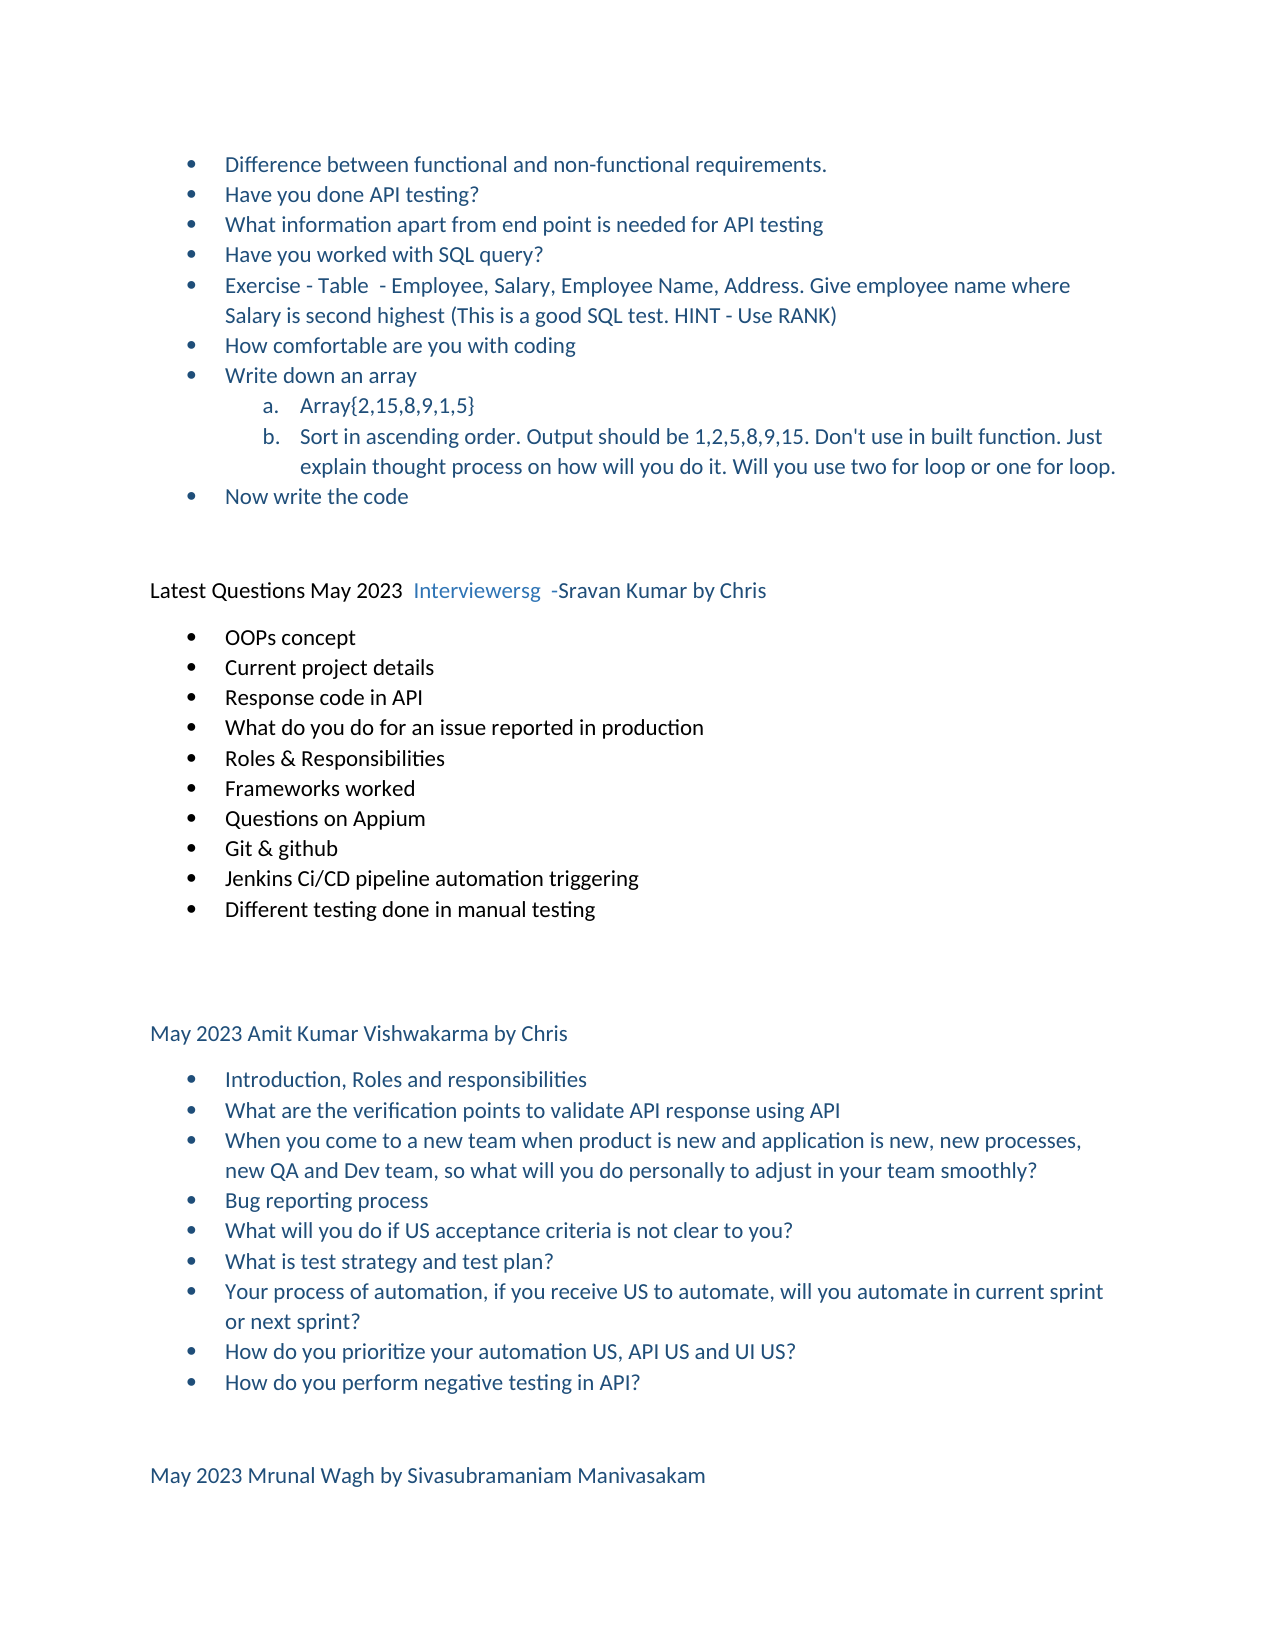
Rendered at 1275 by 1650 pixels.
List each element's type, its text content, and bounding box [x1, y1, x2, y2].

list Frameworks worked [187, 774, 1125, 802]
list Bug reporting process [187, 1186, 1125, 1214]
list How do you prioritize your automation US, API US and UI US? [187, 1337, 1125, 1366]
list Roles & Responsibilities [187, 744, 1125, 772]
list Your process of automation, if you receive US to automate, will you automate in current sprint or next sprint? [187, 1277, 1125, 1335]
list What information apart from end point is needed for API testing [187, 210, 1125, 238]
text May 2023 Amit Kumar Vishwakarma by Chris [150, 1019, 1125, 1047]
list Sort in ascending order. Output should be 1,2,5,8,9,15. Don't use in built function. Just explain thought process on how will you do it. Will you use two for loop or one for loop. [262, 422, 1125, 480]
list Array{2,15,8,9,1,5} [262, 392, 1125, 420]
list Write down an array [187, 361, 1125, 389]
list Git & github [187, 834, 1125, 862]
list Jenkins Ci/CD pipeline automation triggering [187, 864, 1125, 893]
text Latest Questions May 2023 Interviewersg -Sravan Kumar by Chris [150, 576, 1125, 604]
list Have you worked with SQL query? [187, 241, 1125, 269]
list Introduction, Roles and responsibilities [187, 1066, 1125, 1094]
list What are the verification points to validate API response using API [187, 1096, 1125, 1124]
list How do you perform negative testing in API? [187, 1368, 1125, 1396]
list Current project details [187, 653, 1125, 681]
list Difference between functional and non-functional requirements. [187, 150, 1125, 178]
list Have you done API testing? [187, 180, 1125, 208]
list What is test strategy and test plan? [187, 1247, 1125, 1275]
list OOPs concept [187, 623, 1125, 651]
list Exercise - Table - Employee, Salary, Employee Name, Address. Give employee name where Salary is second highest (This is a good SQL test. HINT - Use RANK) [187, 271, 1125, 329]
text May 2023 Mrunal Wagh by Sivasubramaniam Manivasakam [150, 1461, 1125, 1489]
list How comfortable are you with coding [187, 331, 1125, 359]
list Questions on Appium [187, 804, 1125, 832]
list Now write the code [187, 482, 1125, 510]
list Response code in API [187, 683, 1125, 711]
list When you come to a new team when product is new and application is new, new processes, new QA and Dev team, so what will you do personally to adjust in your team smoothly? [187, 1126, 1125, 1184]
list What do you do for an issue reported in production [187, 713, 1125, 742]
list What will you do if US acceptance criteria is not clear to you? [187, 1217, 1125, 1245]
list Different testing done in manual testing [187, 895, 1125, 923]
